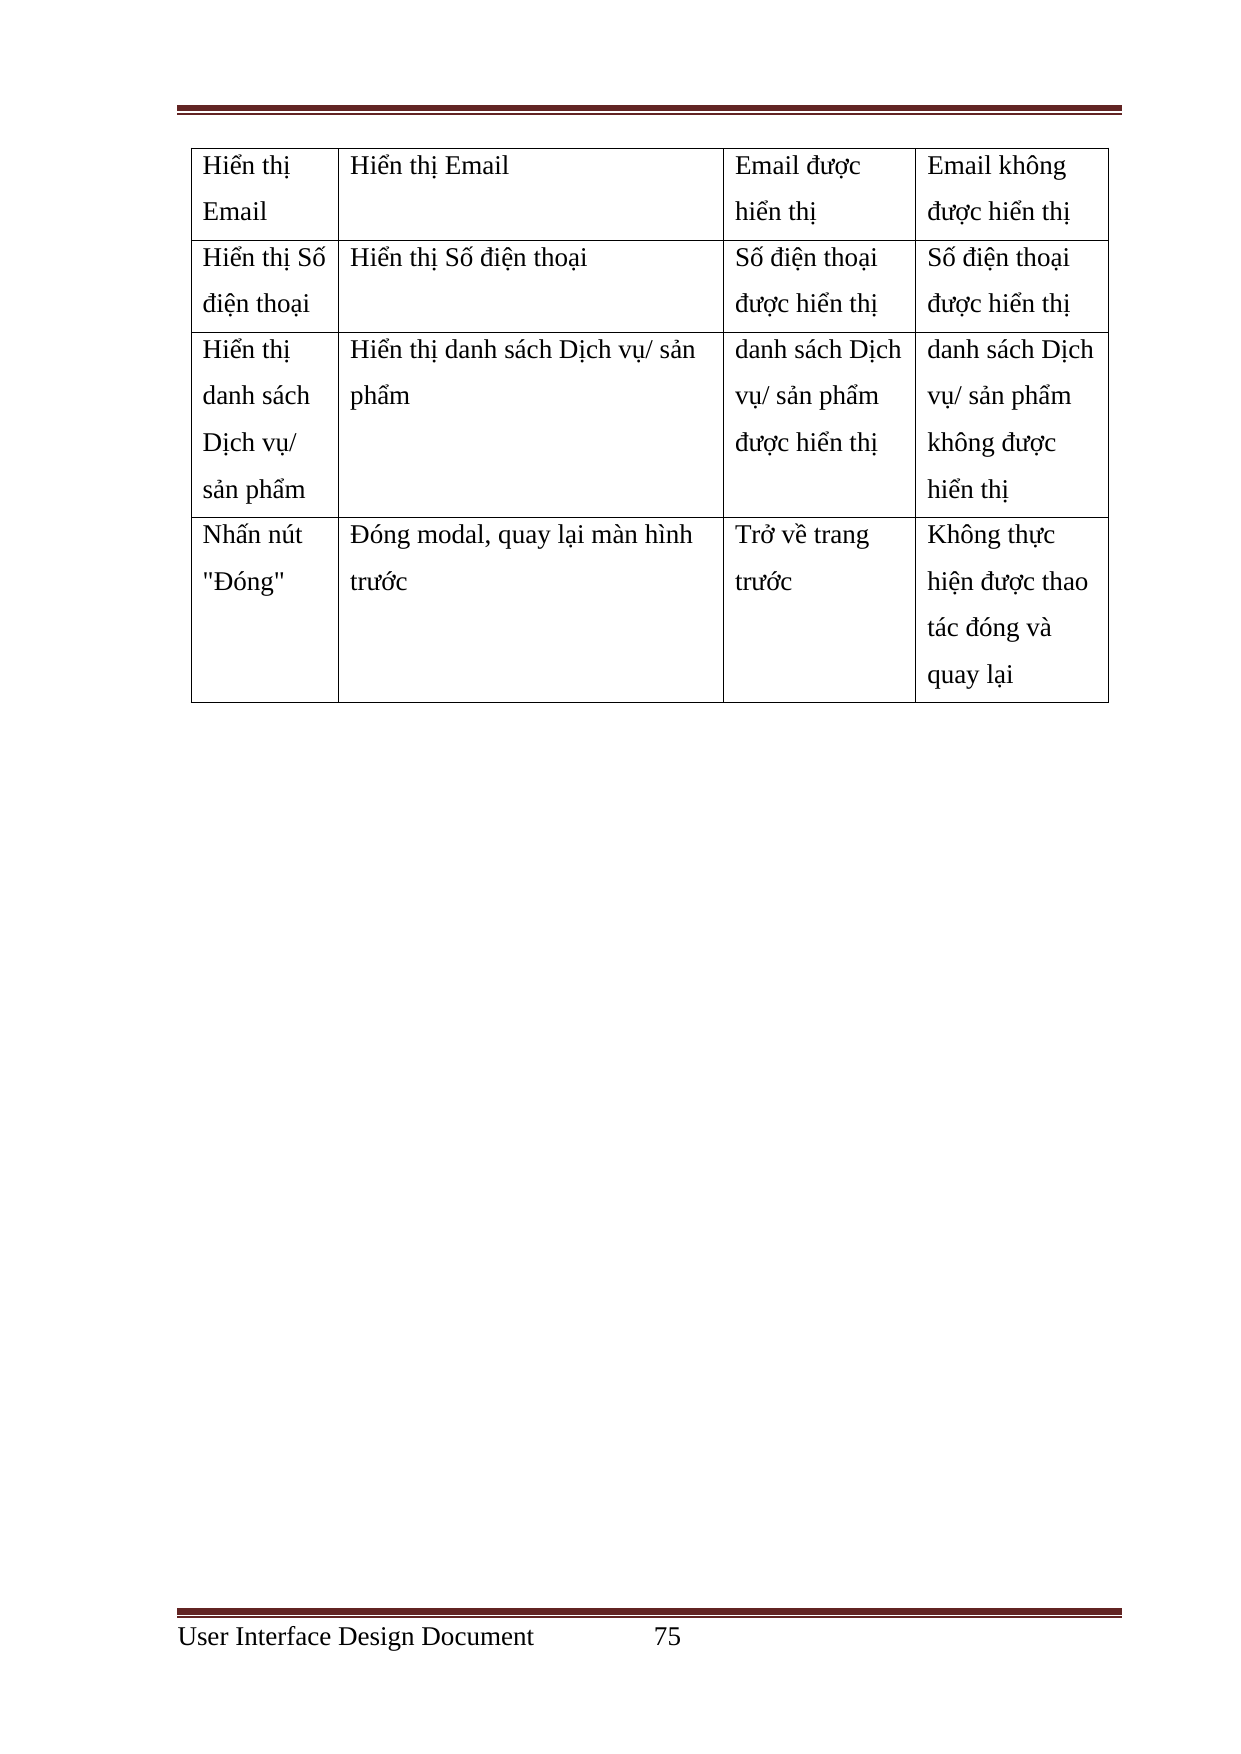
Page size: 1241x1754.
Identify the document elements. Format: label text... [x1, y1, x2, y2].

table_cell danh sách Dịch vụ/ sản phẩm không được hiển thị [916, 333, 1108, 517]
table_cell Hiển thị danh sách Dịch vụ/ sản phẩm [192, 333, 338, 517]
table_cell Hiển thị danh sách Dịch vụ/ sản phẩm [339, 333, 723, 517]
table_cell Email được hiển thị [724, 149, 915, 240]
table_cell Email không được hiển thị [916, 149, 1108, 240]
table_cell Hiển thị Email [339, 149, 723, 240]
table_cell Trở về trang trước [724, 518, 915, 702]
table_cell Hiển thị Số điện thoại [192, 241, 338, 332]
table_cell Số điện thoại được hiển thị [916, 241, 1108, 332]
table_cell Không thực hiện được thao tác đóng và quay lại [916, 518, 1108, 702]
table_cell Hiển thị Số điện thoại [339, 241, 723, 332]
table_cell Nhấn nút "Đóng" [192, 518, 338, 702]
table_cell Số điện thoại được hiển thị [724, 241, 915, 332]
table_cell danh sách Dịch vụ/ sản phẩm được hiển thị [724, 333, 915, 517]
table_cell Hiển thị Email [192, 149, 338, 240]
table_cell Đóng modal, quay lại màn hình trước [339, 518, 723, 702]
